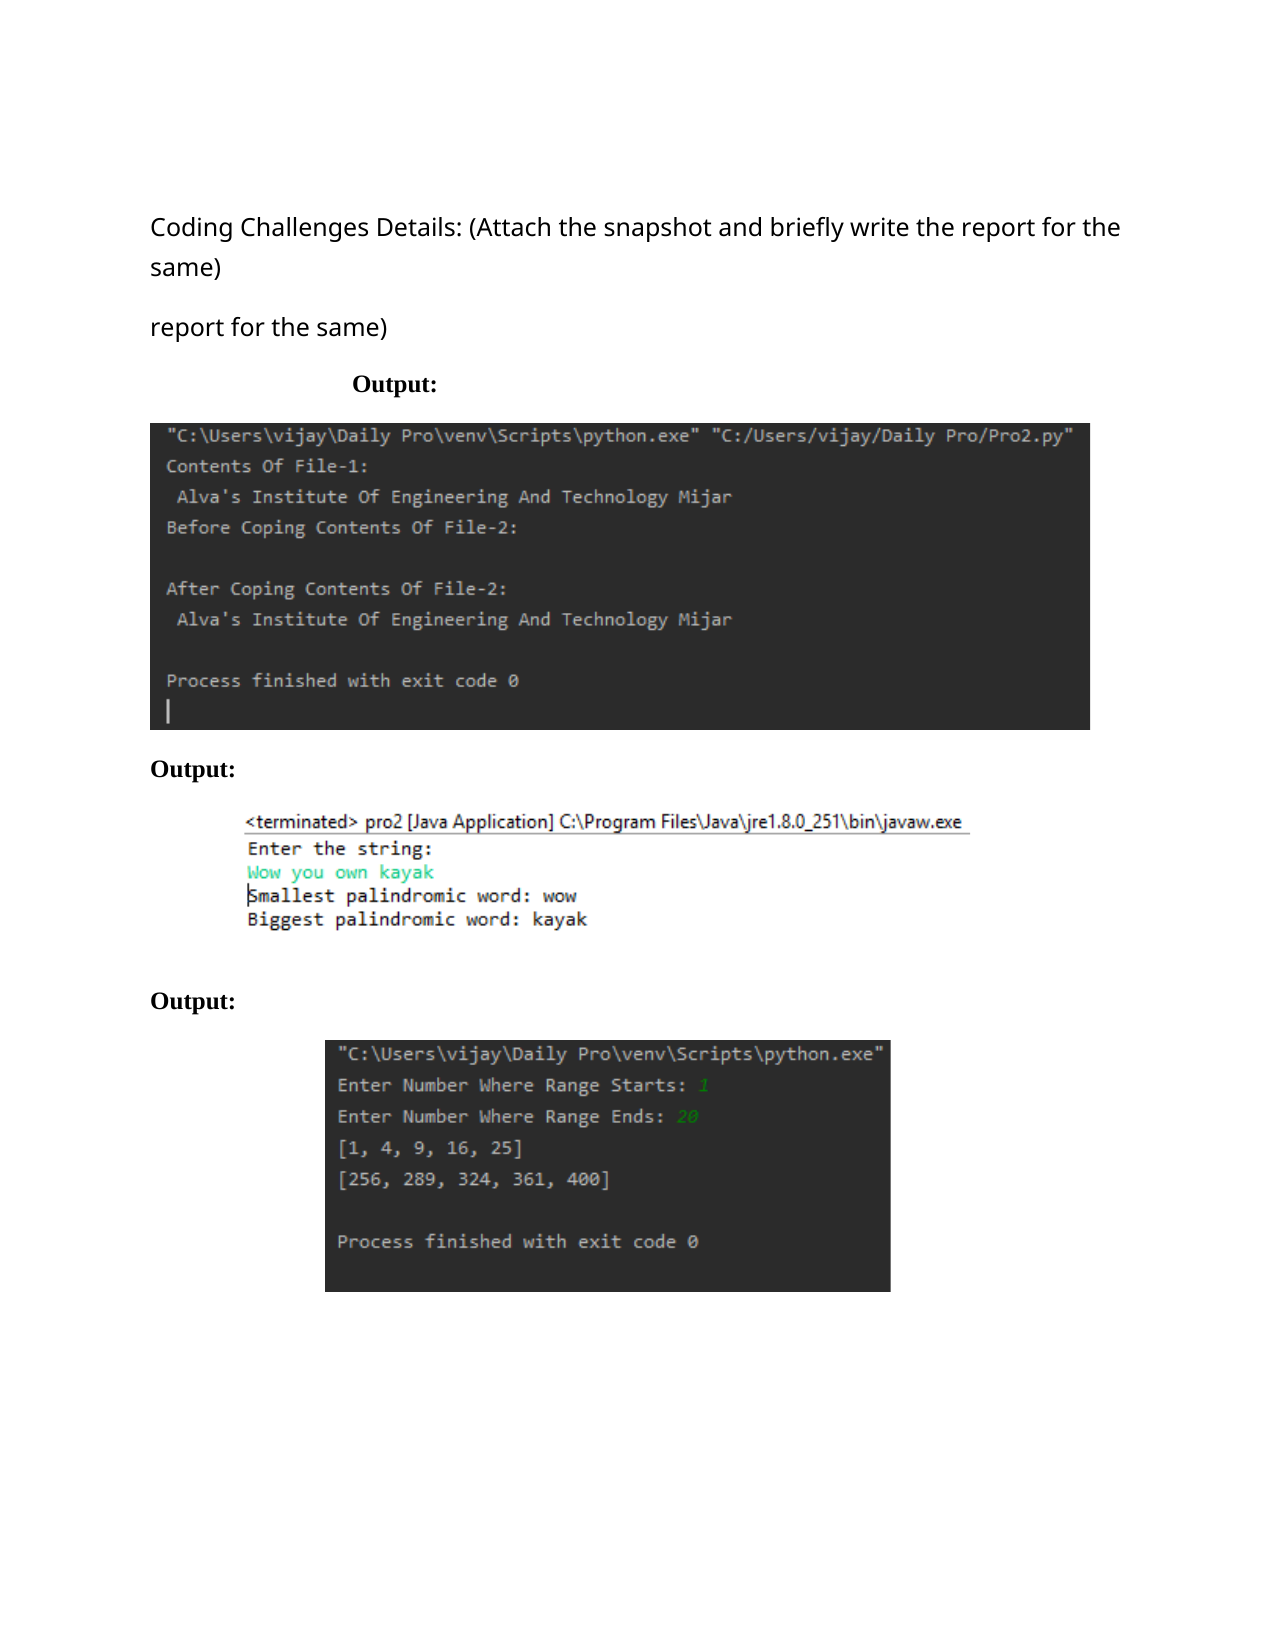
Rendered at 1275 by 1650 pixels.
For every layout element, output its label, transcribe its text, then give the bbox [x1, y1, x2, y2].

text report for the same) [150, 309, 1125, 343]
picture [150, 423, 1091, 730]
text Output: [150, 986, 1125, 1015]
text Output: [150, 369, 1125, 398]
picture [243, 808, 971, 962]
text Output: [150, 754, 1125, 783]
picture [325, 1040, 891, 1292]
text Coding Challenges Details: (Attach the snapshot and briefly write the report for the same) [150, 210, 1125, 283]
